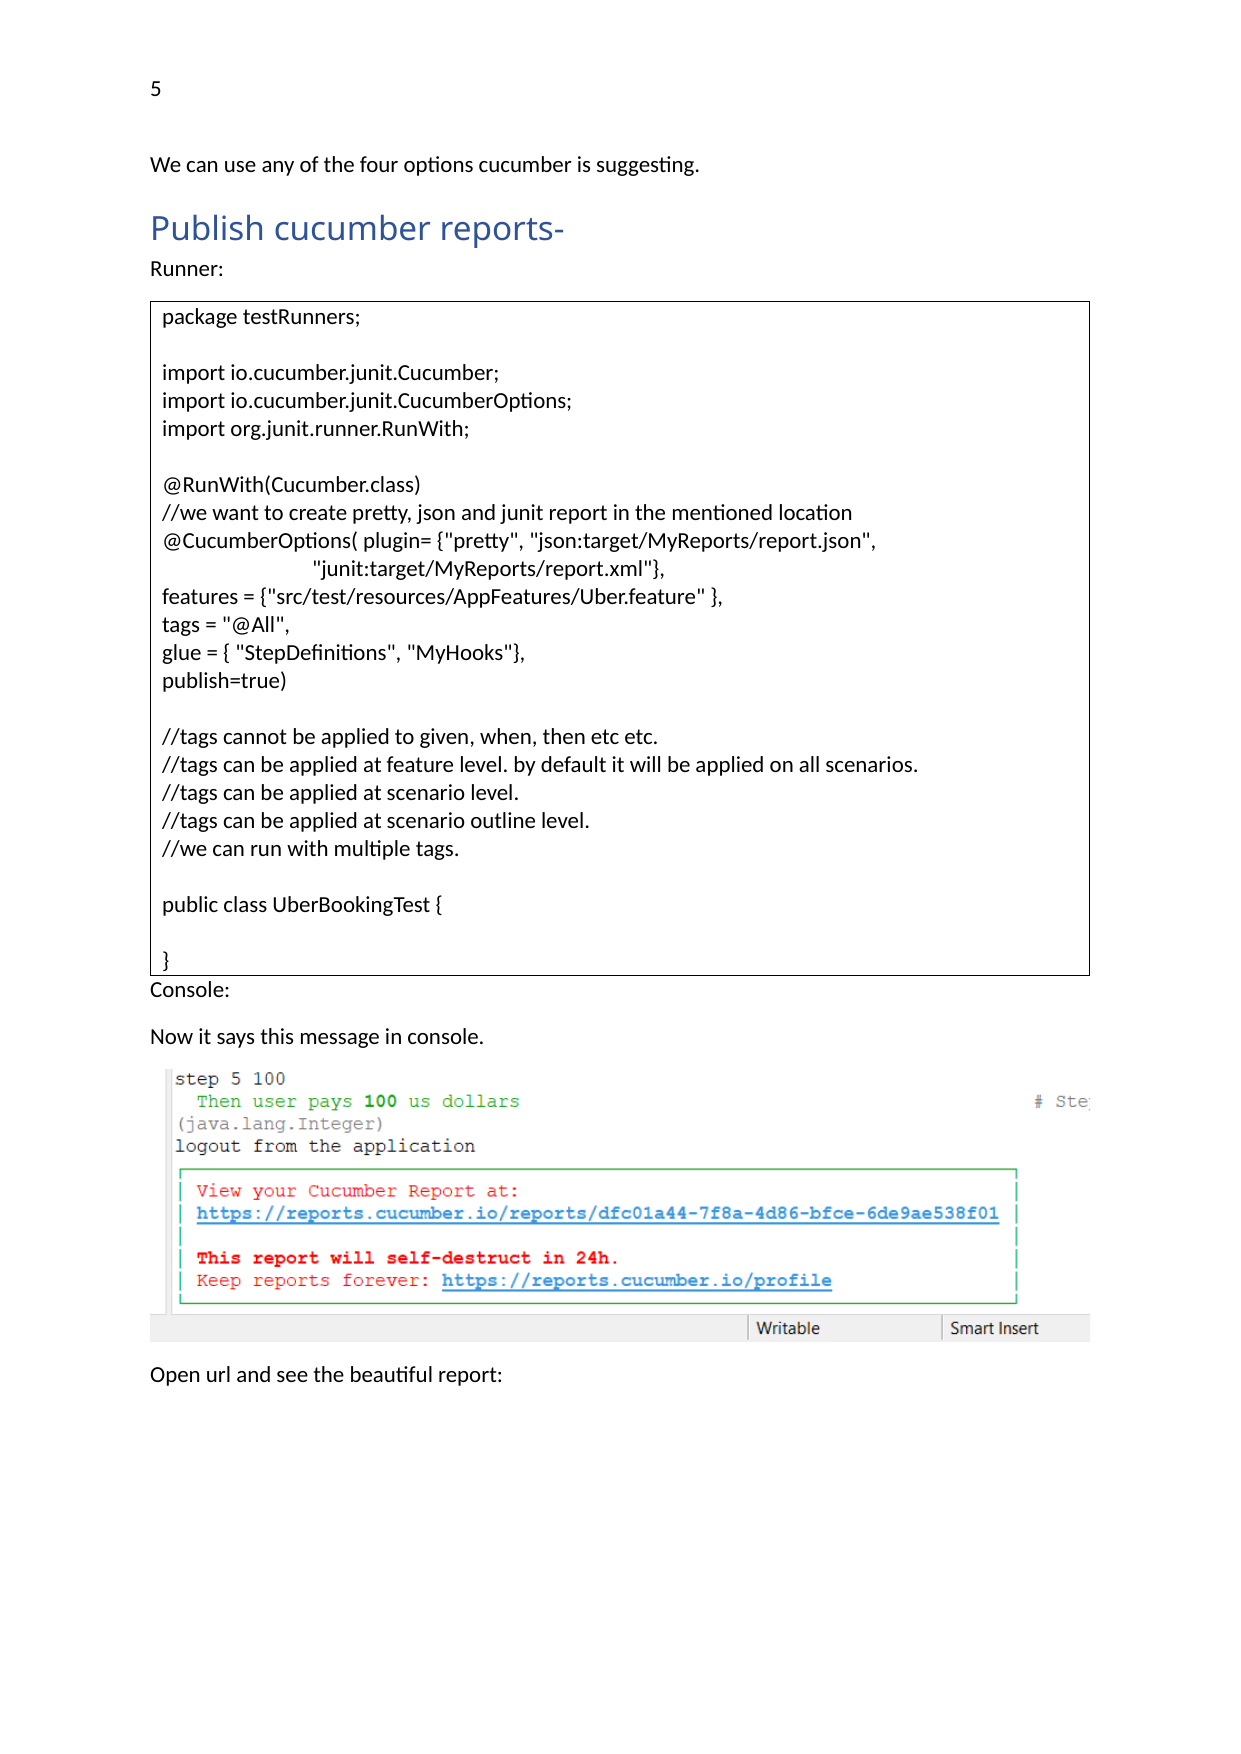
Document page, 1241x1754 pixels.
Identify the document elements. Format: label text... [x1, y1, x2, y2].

picture [150, 1069, 1091, 1342]
text Console: [150, 976, 1090, 1004]
table_header package testRunners; import io.cucumber.junit.Cucumber; import io.cucumber.junit.CucumberOptions; import org.junit.runner.RunWith; @RunWith(Cucumber.class) //we want to create pretty, json and junit report in the mentioned location @CucumberOptions( plugin= {"pretty", "json:target/MyReports/report.json", "junit:target/MyReports/report.xml"}, features = {"src/test/resources/AppFeatures/Uber.feature" }, tags = "@All", glue = { "StepDefinitions", "MyHooks"}, publish=true) //tags cannot be applied to given, when, then etc etc. //tags can be applied at feature level. by default it will be applied on all scenarios. //tags can be applied at scenario level. //tags can be applied at scenario outline level. //we can run with multiple tags. public class UberBookingTest { } [151, 302, 1089, 974]
text Runner: [150, 254, 1090, 282]
text Open url and see the beautiful report: [150, 1360, 1090, 1388]
text We can use any of the four options cucumber is suggesting. [150, 150, 1090, 178]
text Now it says this message in console. [150, 1022, 1090, 1051]
subtitle Publish cucumber reports- [150, 205, 1090, 251]
